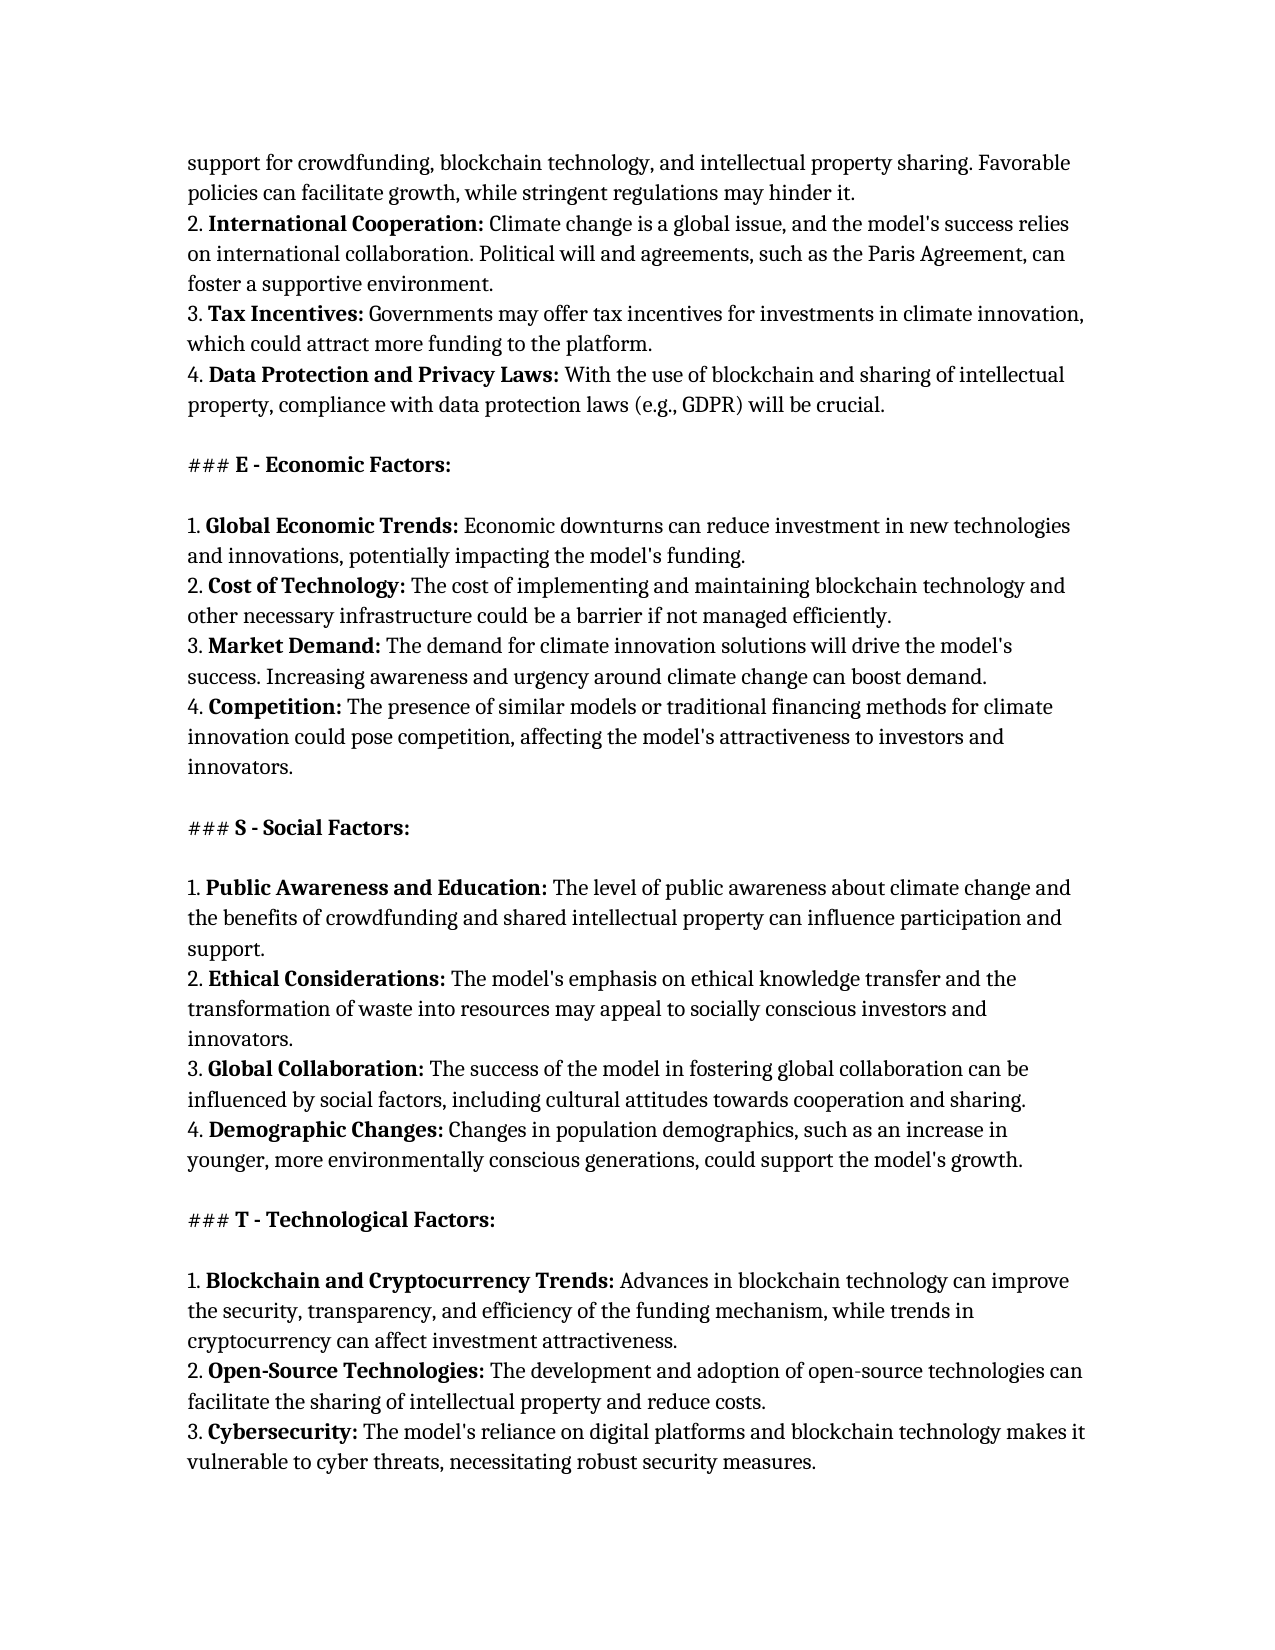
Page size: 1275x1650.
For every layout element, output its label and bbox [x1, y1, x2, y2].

text [187, 150, 1087, 1475]
